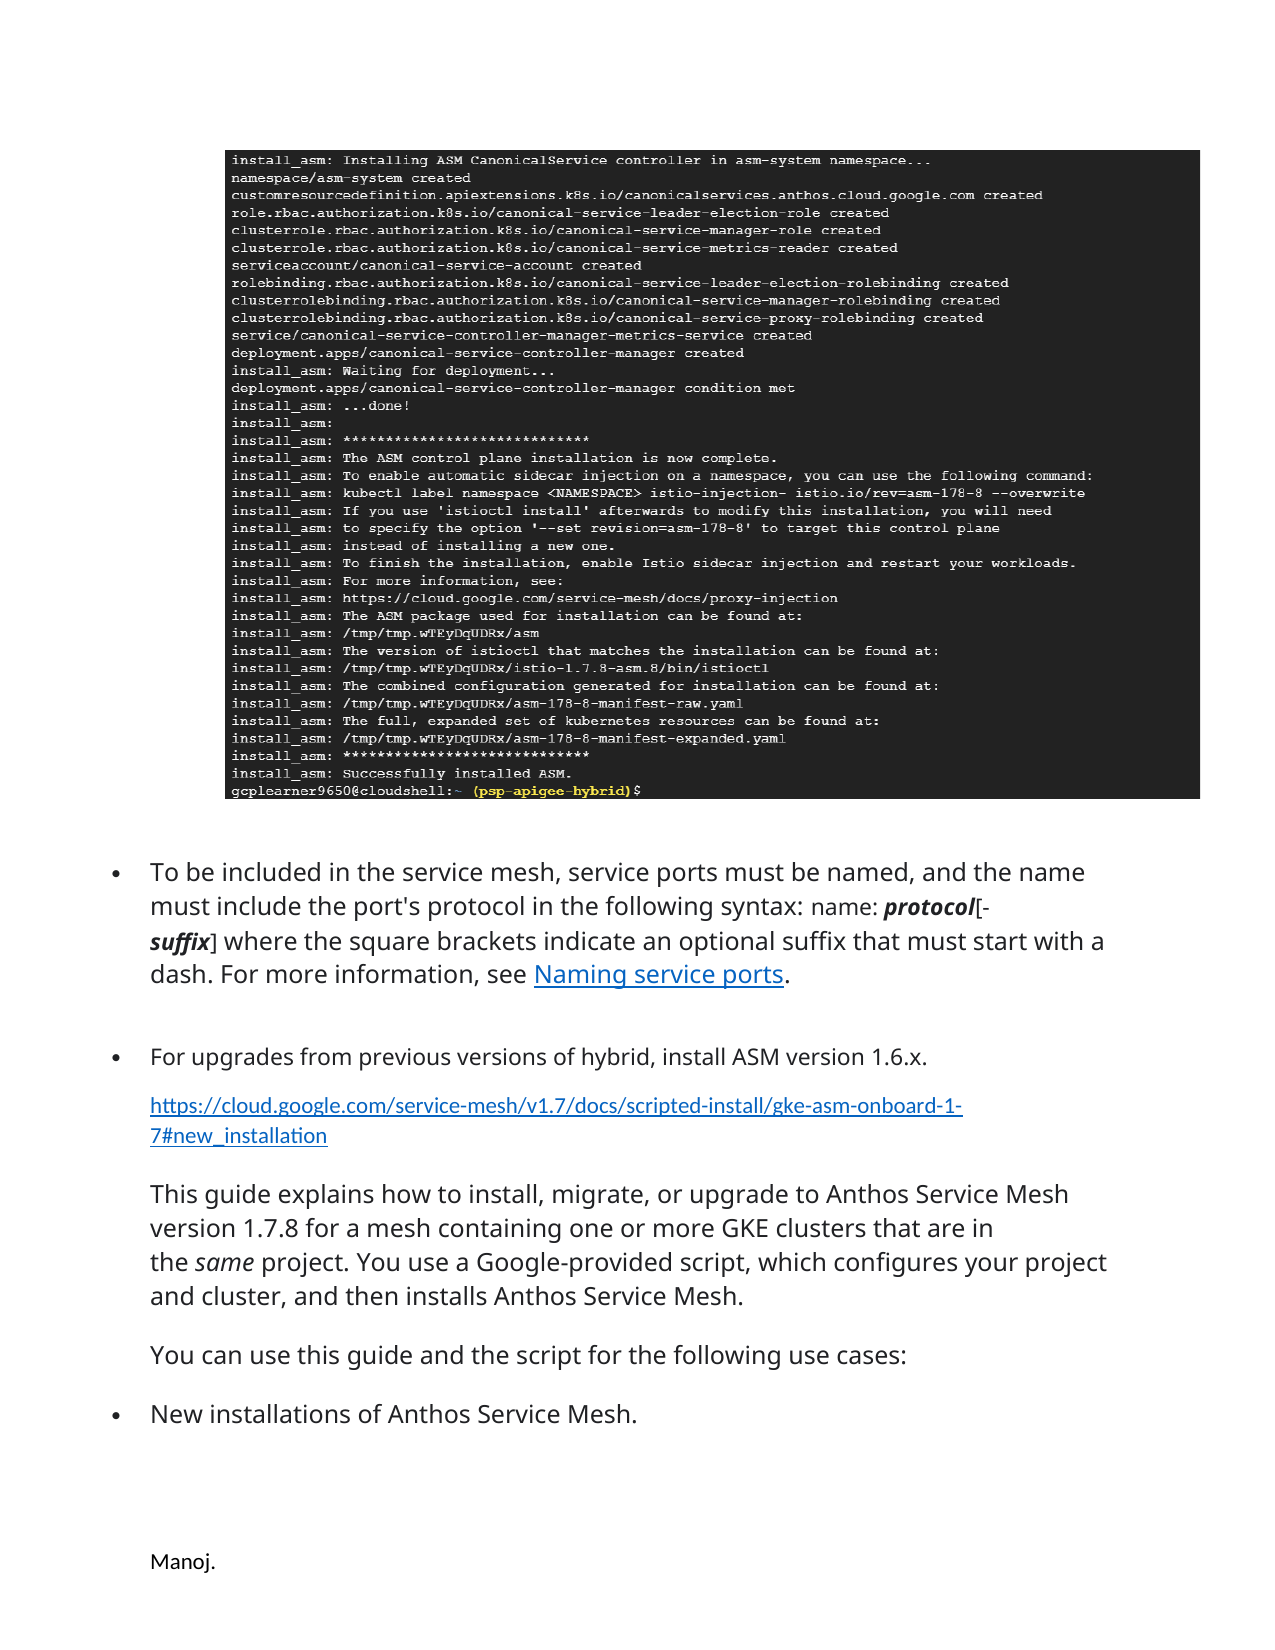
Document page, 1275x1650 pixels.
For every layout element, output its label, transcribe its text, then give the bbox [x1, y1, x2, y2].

list New installations of Anthos Service Mesh. [112, 1397, 1125, 1431]
list For upgrades from previous versions of hybrid, install ASM version 1.6.x. [112, 1041, 1125, 1072]
list To be included in the service mesh, service ports must be named, and the name must include the port's protocol in the following syntax: name: protocol[-suffix] where the square brackets indicate an optional suffix that must start with a dash. For more information, see Naming service ports. [112, 855, 1125, 991]
text This guide explains how to install, migrate, or upgrade to Anthos Service Mesh version 1.7.8 for a mesh containing one or more GKE clusters that are in the same project. You use a Google-provided script, which configures your project and cluster, and then installs Anthos Service Mesh. [150, 1177, 1125, 1313]
text https://cloud.google.com/service-mesh/v1.7/docs/scripted-install/gke-asm-onboard-1-7#new_installation [150, 1091, 1125, 1149]
text You can use this guide and the script for the following use cases: [150, 1338, 1125, 1372]
picture [225, 150, 1200, 799]
